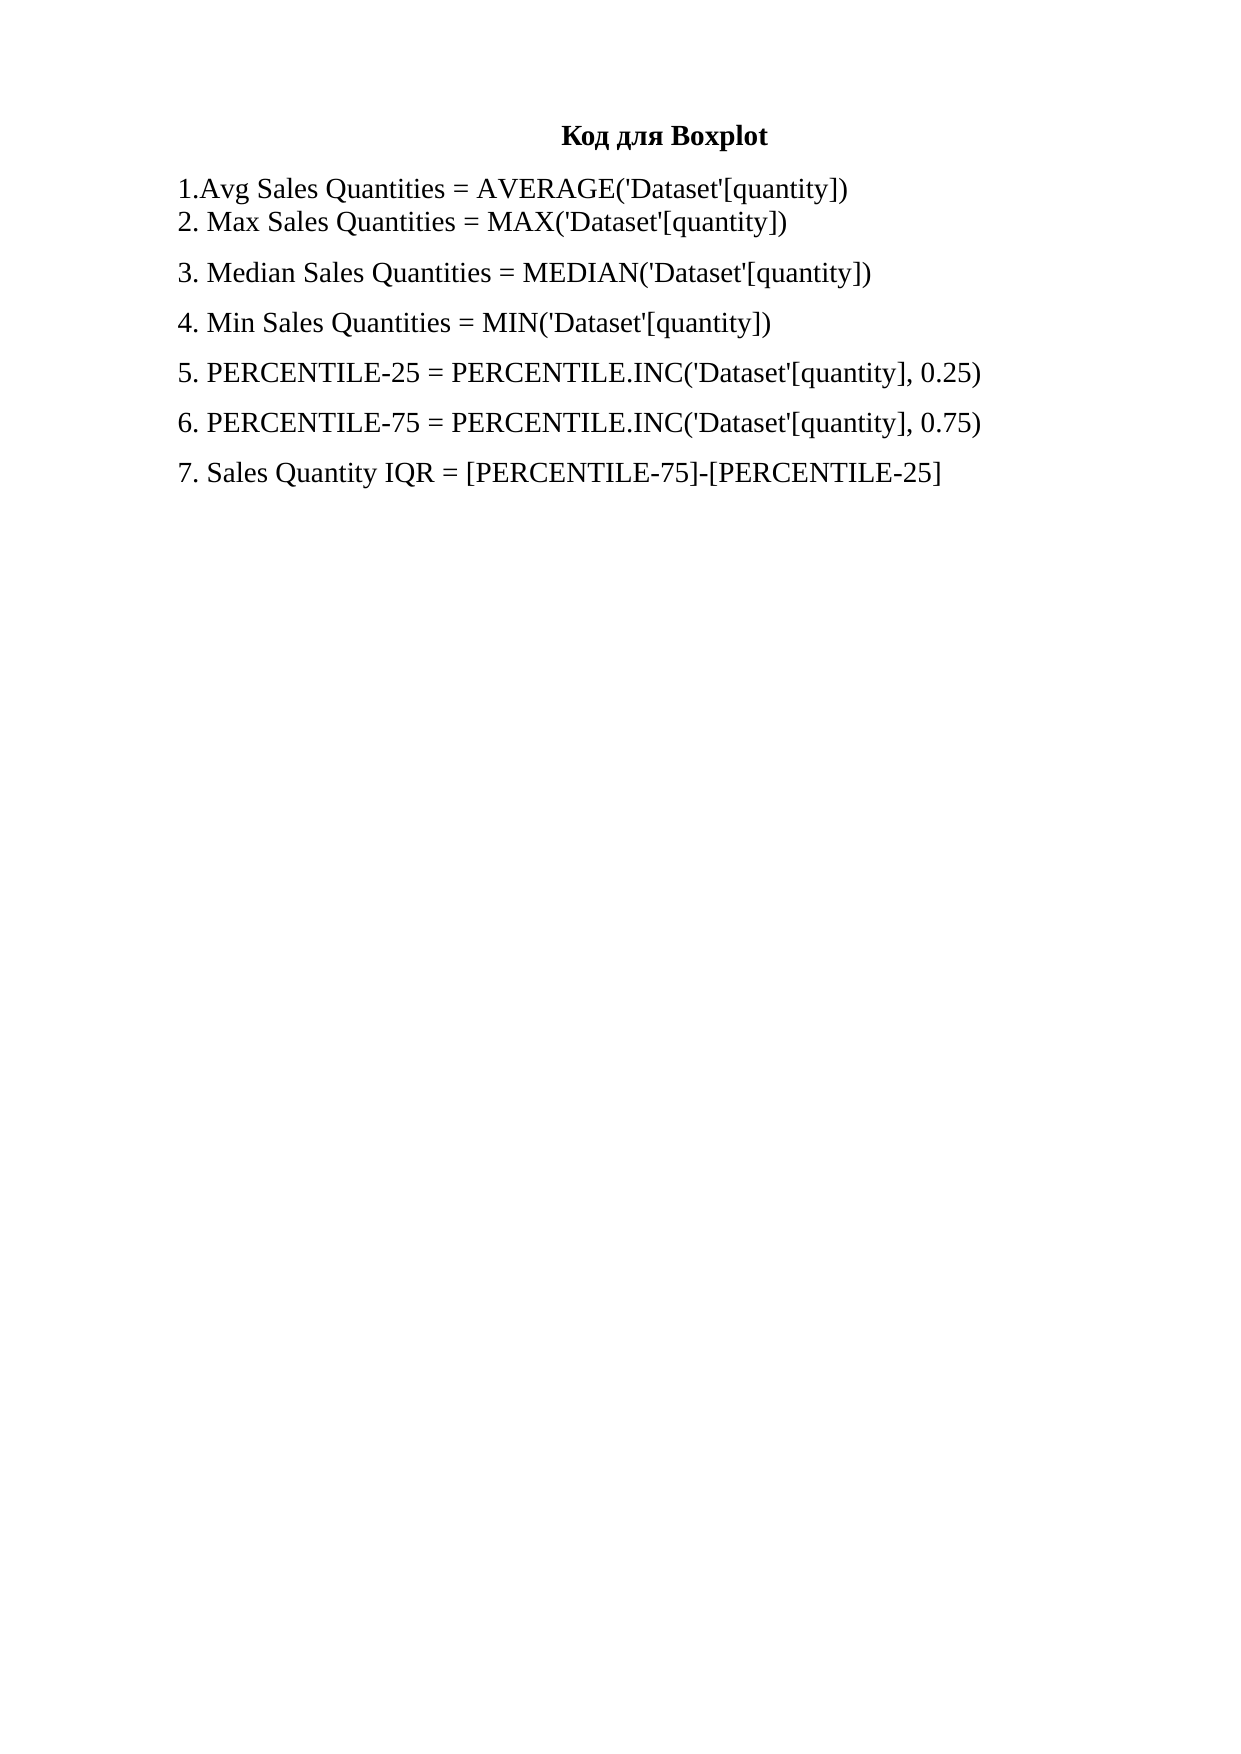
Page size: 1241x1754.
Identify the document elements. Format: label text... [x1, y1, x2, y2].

text 7. Sales Quantity IQR = [PERCENTILE-75]-[PERCENTILE-25] [177, 456, 1152, 489]
text 6. PERCENTILE-75 = PERCENTILE.INC('Dataset'[quantity], 0.75) [177, 405, 1152, 439]
text 5. PERCENTILE-25 = PERCENTILE.INC('Dataset'[quantity], 0.25) [177, 355, 1152, 389]
text 1.Avg Sales Quantities = AVERAGE('Dataset'[quantity]) [177, 171, 1152, 204]
text 2. Max Sales Quantities = MAX('Dataset'[quantity]) [177, 204, 1152, 238]
text Код для Boxplot [177, 118, 1152, 152]
text 3. Median Sales Quantities = MEDIAN('Dataset'[quantity]) [177, 255, 1152, 288]
text 4. Min Sales Quantities = MIN('Dataset'[quantity]) [177, 305, 1152, 338]
